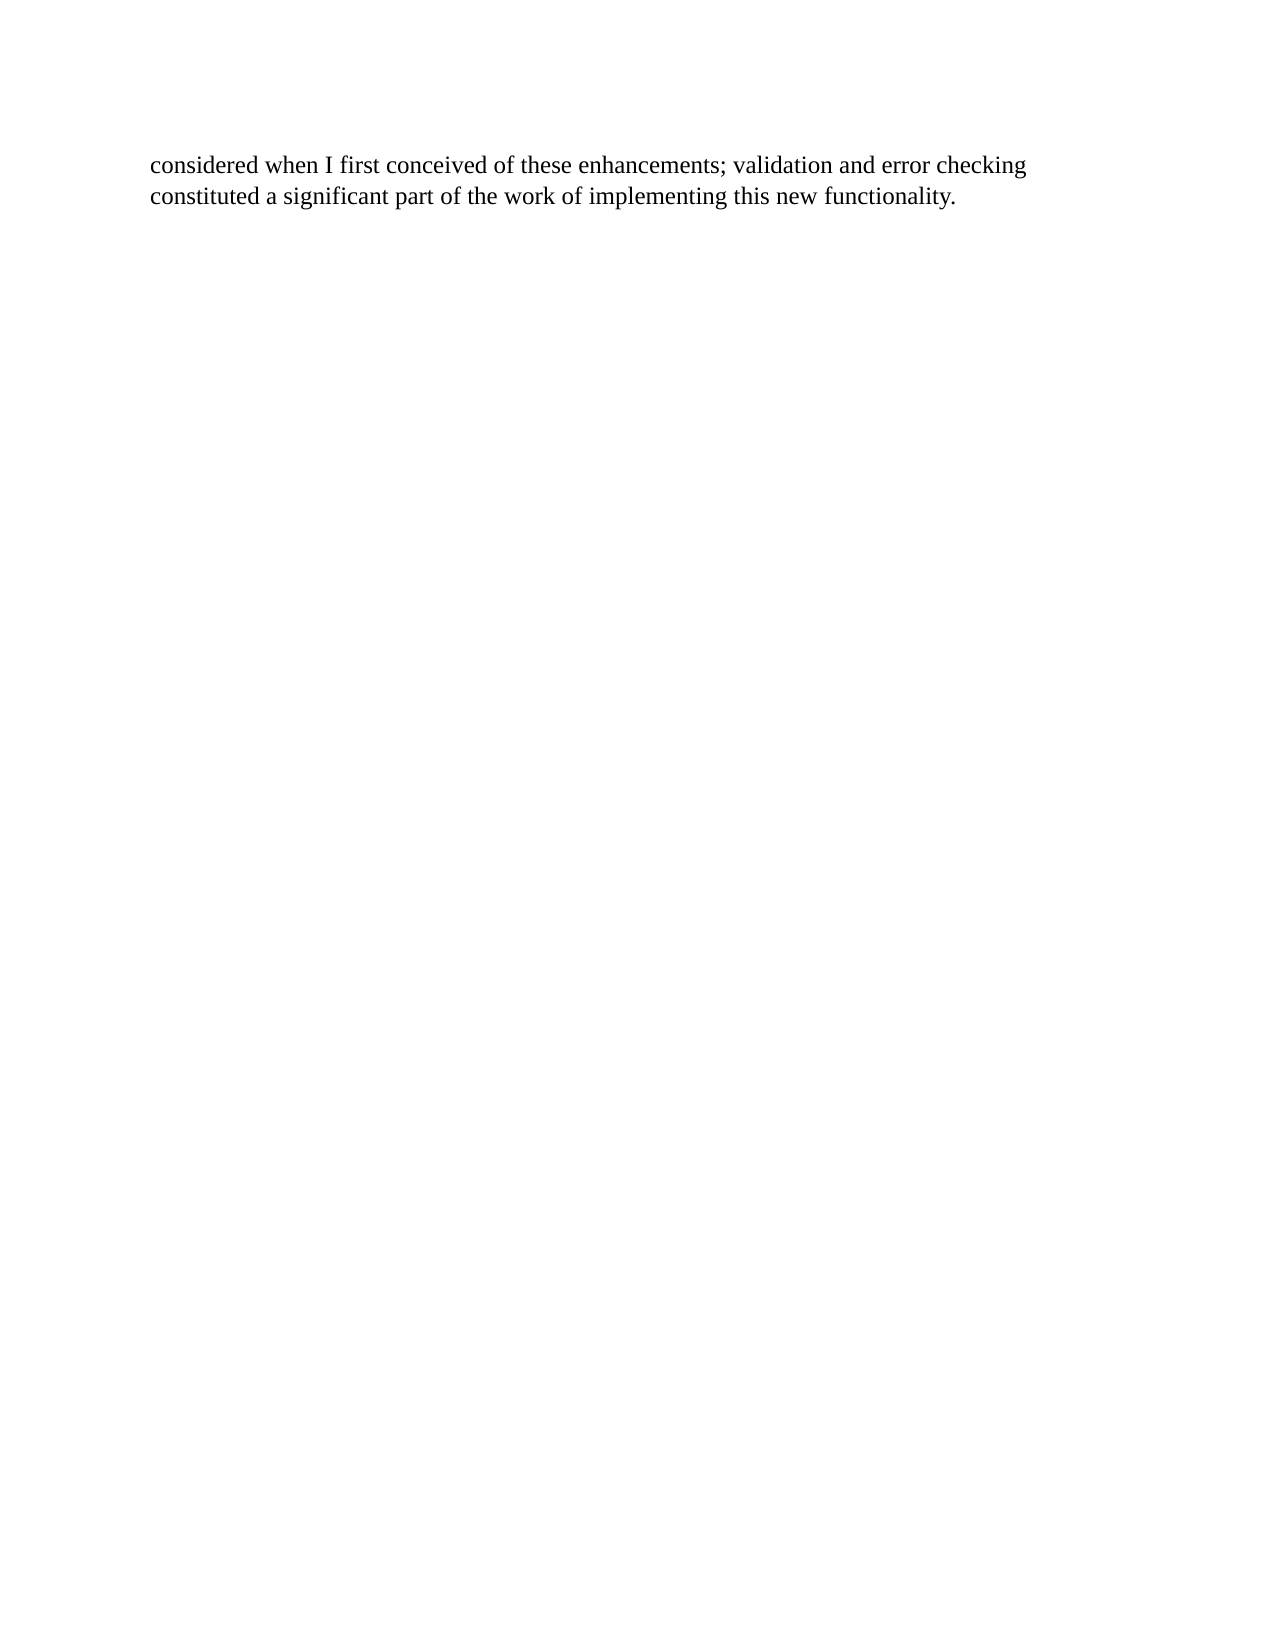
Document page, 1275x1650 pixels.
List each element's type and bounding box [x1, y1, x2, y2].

text [150, 150, 1125, 210]
